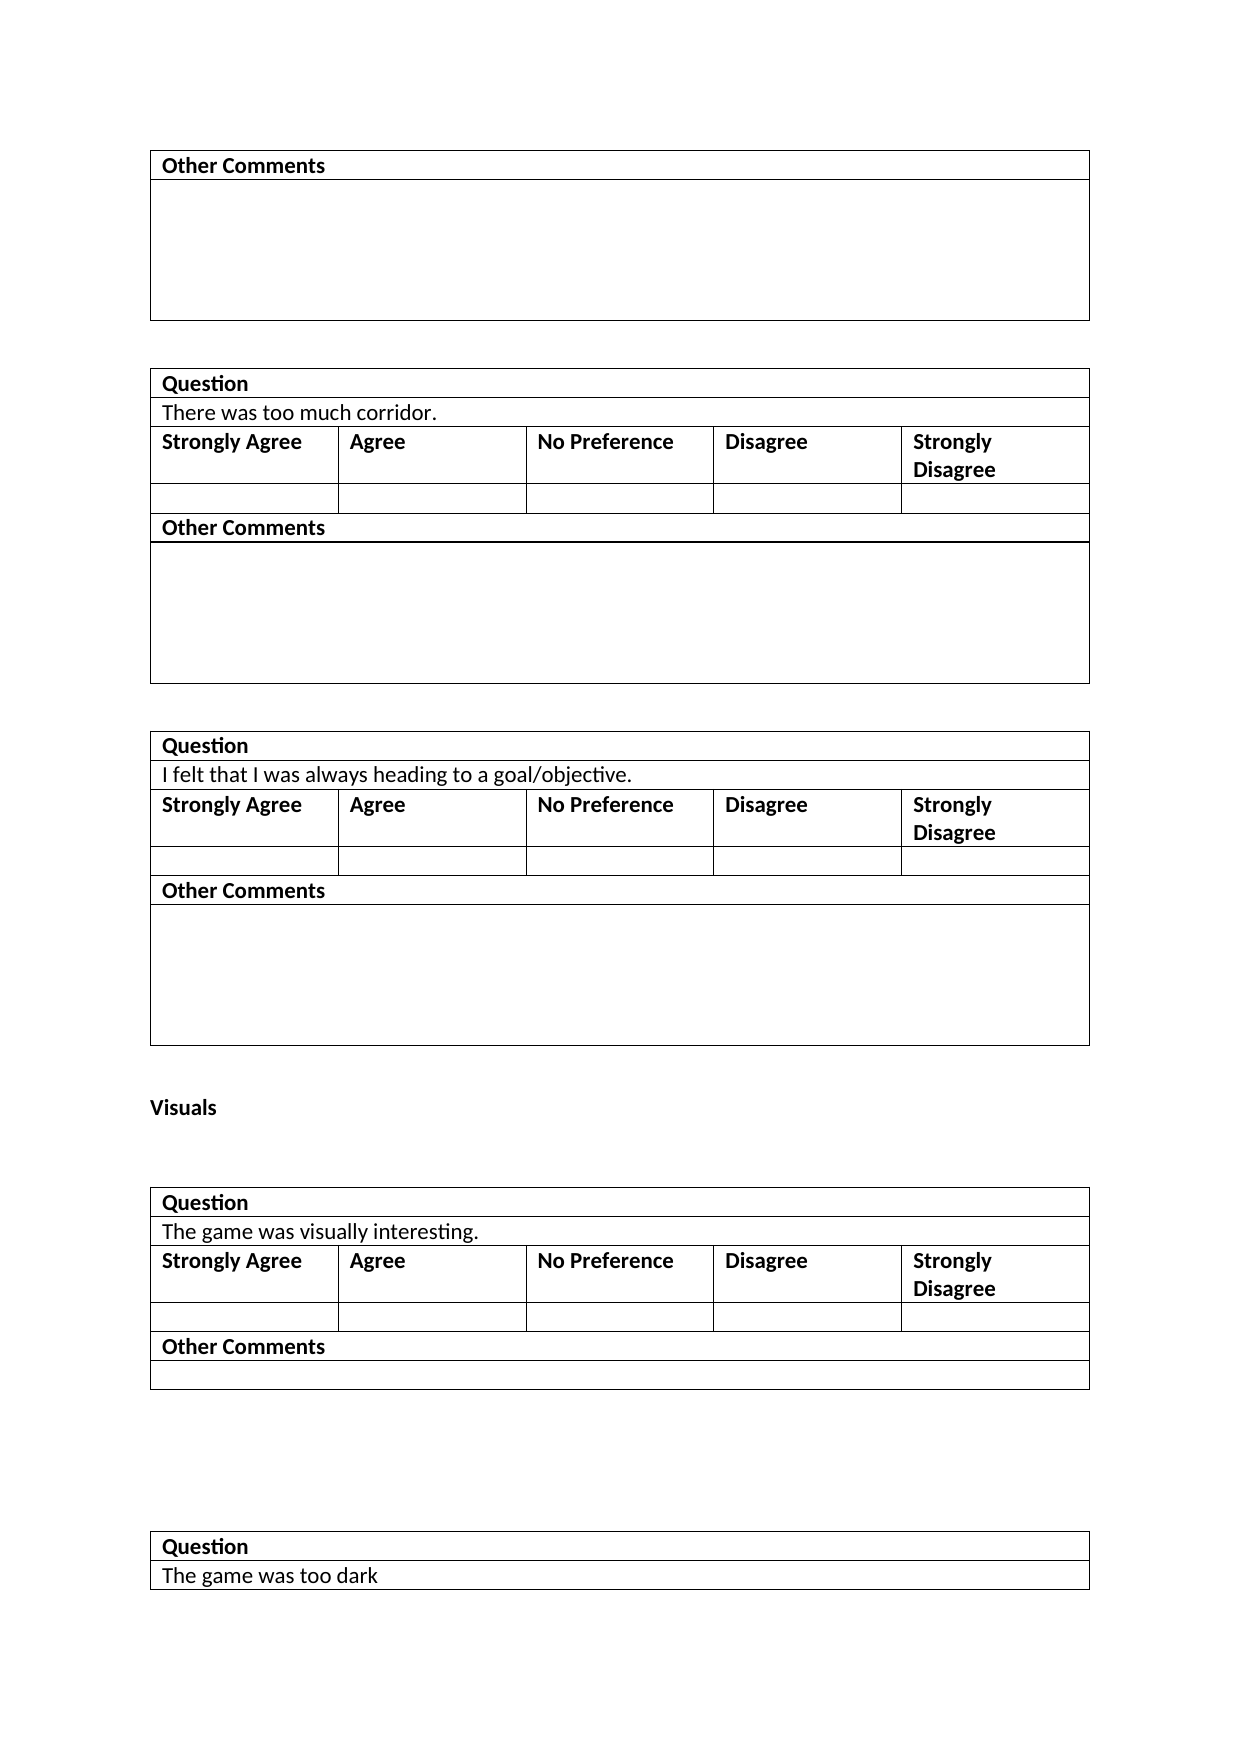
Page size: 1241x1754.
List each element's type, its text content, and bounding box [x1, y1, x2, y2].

table_cell [151, 484, 338, 512]
table_cell [339, 484, 526, 512]
table_header Question [151, 369, 1089, 397]
table_cell [339, 1303, 526, 1331]
table_cell [527, 847, 713, 875]
table_cell [339, 847, 526, 875]
table_cell Other Comments [151, 876, 1089, 904]
text Visuals [150, 1093, 1090, 1121]
table_cell [527, 484, 713, 512]
table_cell Other Comments [151, 514, 1089, 541]
table_cell [527, 1303, 713, 1331]
table_cell [151, 847, 338, 875]
table_cell Strongly Disagree [902, 1246, 1089, 1302]
table_cell Other Comments [151, 1332, 1089, 1360]
table_cell [151, 1303, 338, 1331]
table_cell Strongly Disagree [902, 790, 1089, 846]
table_cell Strongly Agree [151, 790, 338, 846]
table_cell [151, 543, 1089, 683]
table_header Question [151, 732, 1089, 759]
table_cell Disagree [714, 1246, 901, 1302]
table_cell [714, 1303, 901, 1331]
table_cell No Preference [527, 790, 713, 846]
table_cell Strongly Agree [151, 427, 338, 483]
table_cell Disagree [714, 427, 901, 483]
table_cell Strongly Agree [151, 1246, 338, 1302]
table_cell [714, 484, 901, 512]
table_cell Agree [339, 427, 526, 483]
table_cell [151, 1361, 1089, 1389]
table_cell [151, 180, 1089, 320]
table_cell Strongly Disagree [902, 427, 1089, 483]
table_cell There was too much corridor. [151, 398, 1089, 426]
table_cell No Preference [527, 1246, 713, 1302]
table_cell [902, 484, 1089, 512]
table_header Question [151, 1188, 1089, 1216]
table_cell [714, 847, 901, 875]
table_cell Other Comments [151, 151, 1089, 179]
table_cell [151, 905, 1089, 1045]
table_header Question [151, 1532, 1089, 1560]
table_cell [902, 1303, 1089, 1331]
table_cell Agree [339, 1246, 526, 1302]
table_cell The game was visually interesting. [151, 1217, 1089, 1245]
table_cell I felt that I was always heading to a goal/objective. [151, 761, 1089, 789]
table_cell The game was too dark [151, 1561, 1089, 1589]
table_cell [902, 847, 1089, 875]
table_cell No Preference [527, 427, 713, 483]
table_cell Disagree [714, 790, 901, 846]
table_cell Agree [339, 790, 526, 846]
